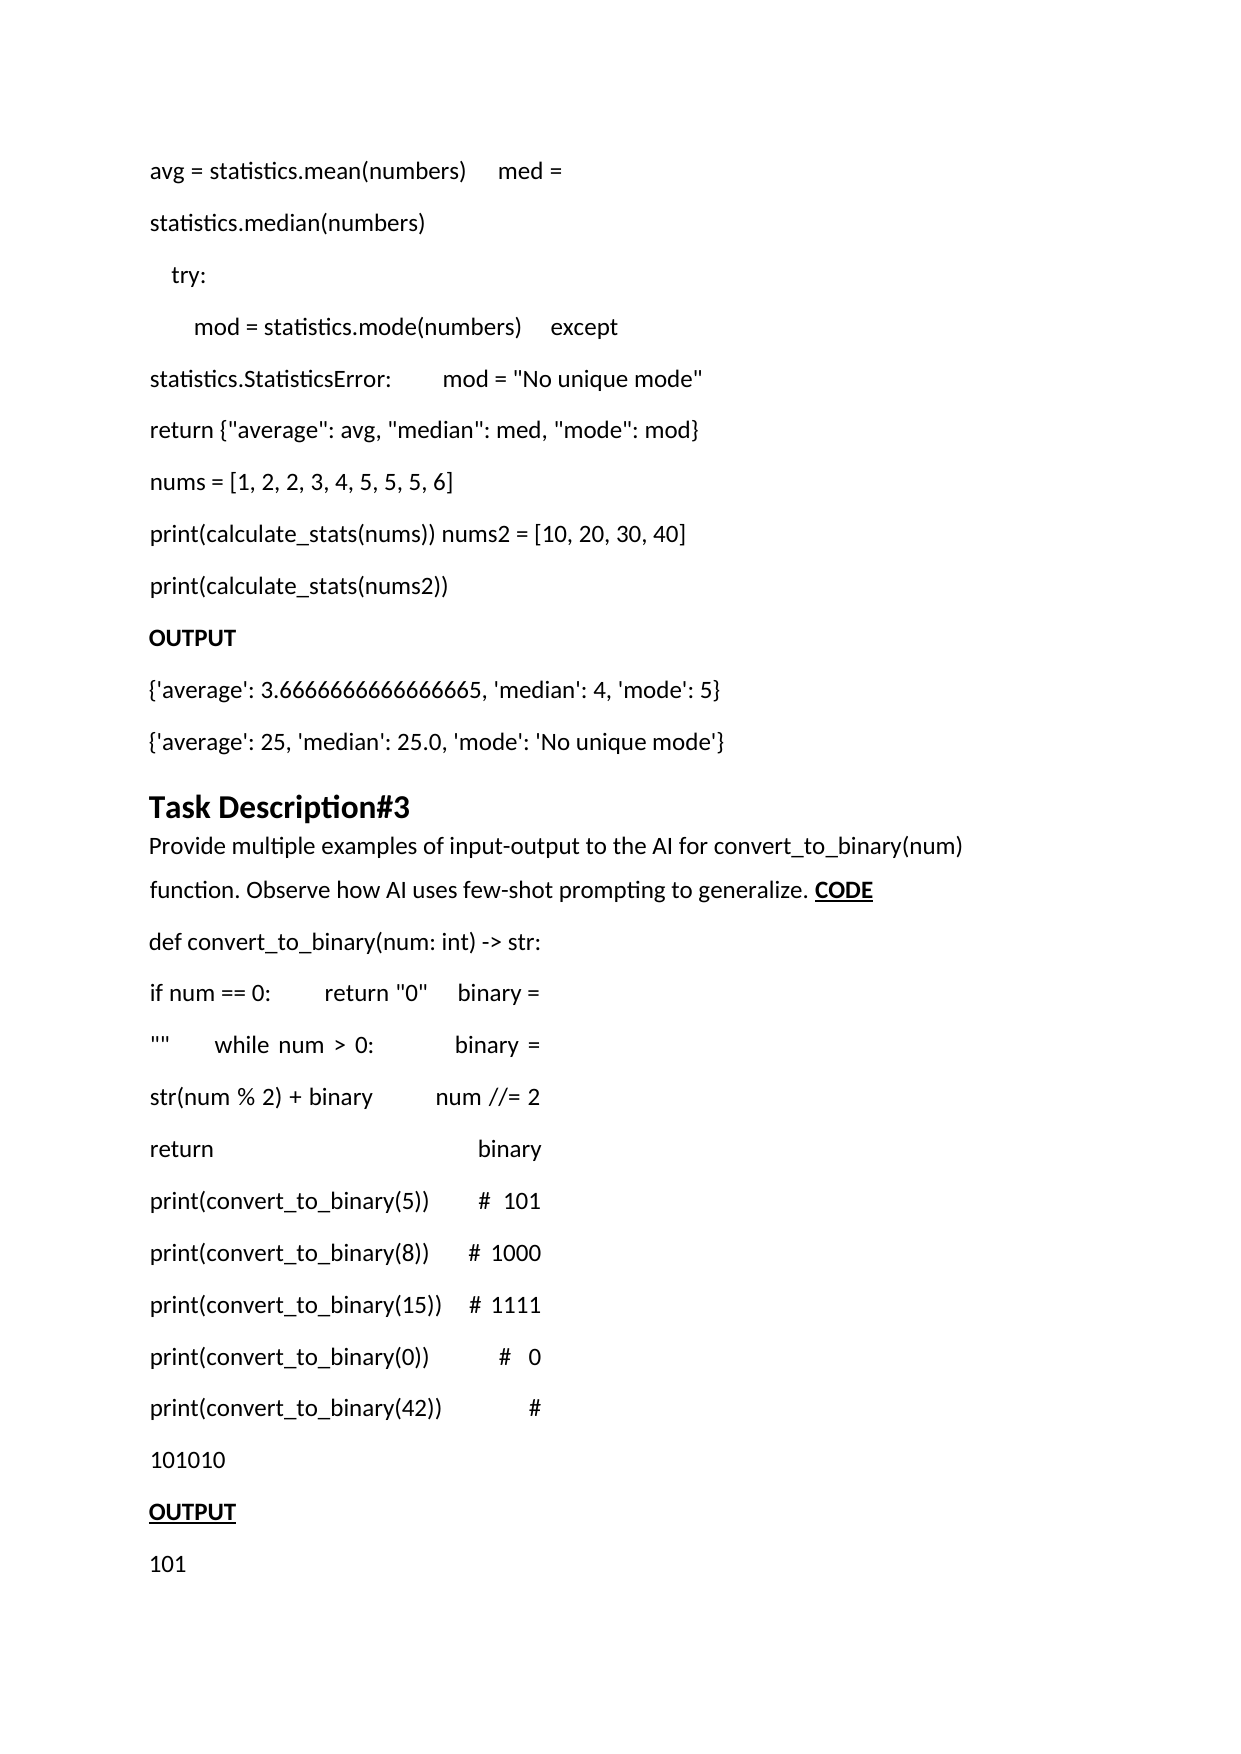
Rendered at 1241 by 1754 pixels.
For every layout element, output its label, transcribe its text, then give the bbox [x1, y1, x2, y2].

text mod = statistics.mode(numbers) except statistics.StatisticsError: mod = "No unique mode" return {"average": avg, "median": med, "mode": mod} nums = [1, 2, 2, 3, 4, 5, 5, 5, 6] print(calculate_stats(nums)) nums2 = [10, 20, 30, 40] print(calculate_stats(nums2)) [148, 311, 720, 601]
text try: [148, 259, 1091, 289]
text def convert_to_binary(num: int) -> str: if num == 0: return "0" binary = "" while num > 0: binary = str(num % 2) + binary num //= 2 return binary print(convert_to_binary(5)) # 101 print(convert_to_binary(8)) # 1000 print(convert_to_binary(15)) # 1111 print(convert_to_binary(0)) # 0 print(convert_to_binary(42)) # 101010 [148, 926, 541, 1475]
text Provide multiple examples of input-output to the AI for convert_to_binary(num) function. Observe how AI uses few-shot prompting to generalize. CODE [148, 830, 1059, 904]
text {'average': 3.6666666666666665, 'median': 4, 'mode': 5} [148, 674, 1091, 704]
subtitle Task Description#3 [148, 786, 1045, 827]
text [148, 155, 562, 237]
subtitle OUTPUT [148, 622, 1045, 653]
text 101 [148, 1548, 1091, 1579]
text {'average': 25, 'median': 25.0, 'mode': 'No unique mode'} [148, 726, 1091, 757]
subtitle OUTPUT [148, 1496, 1045, 1527]
